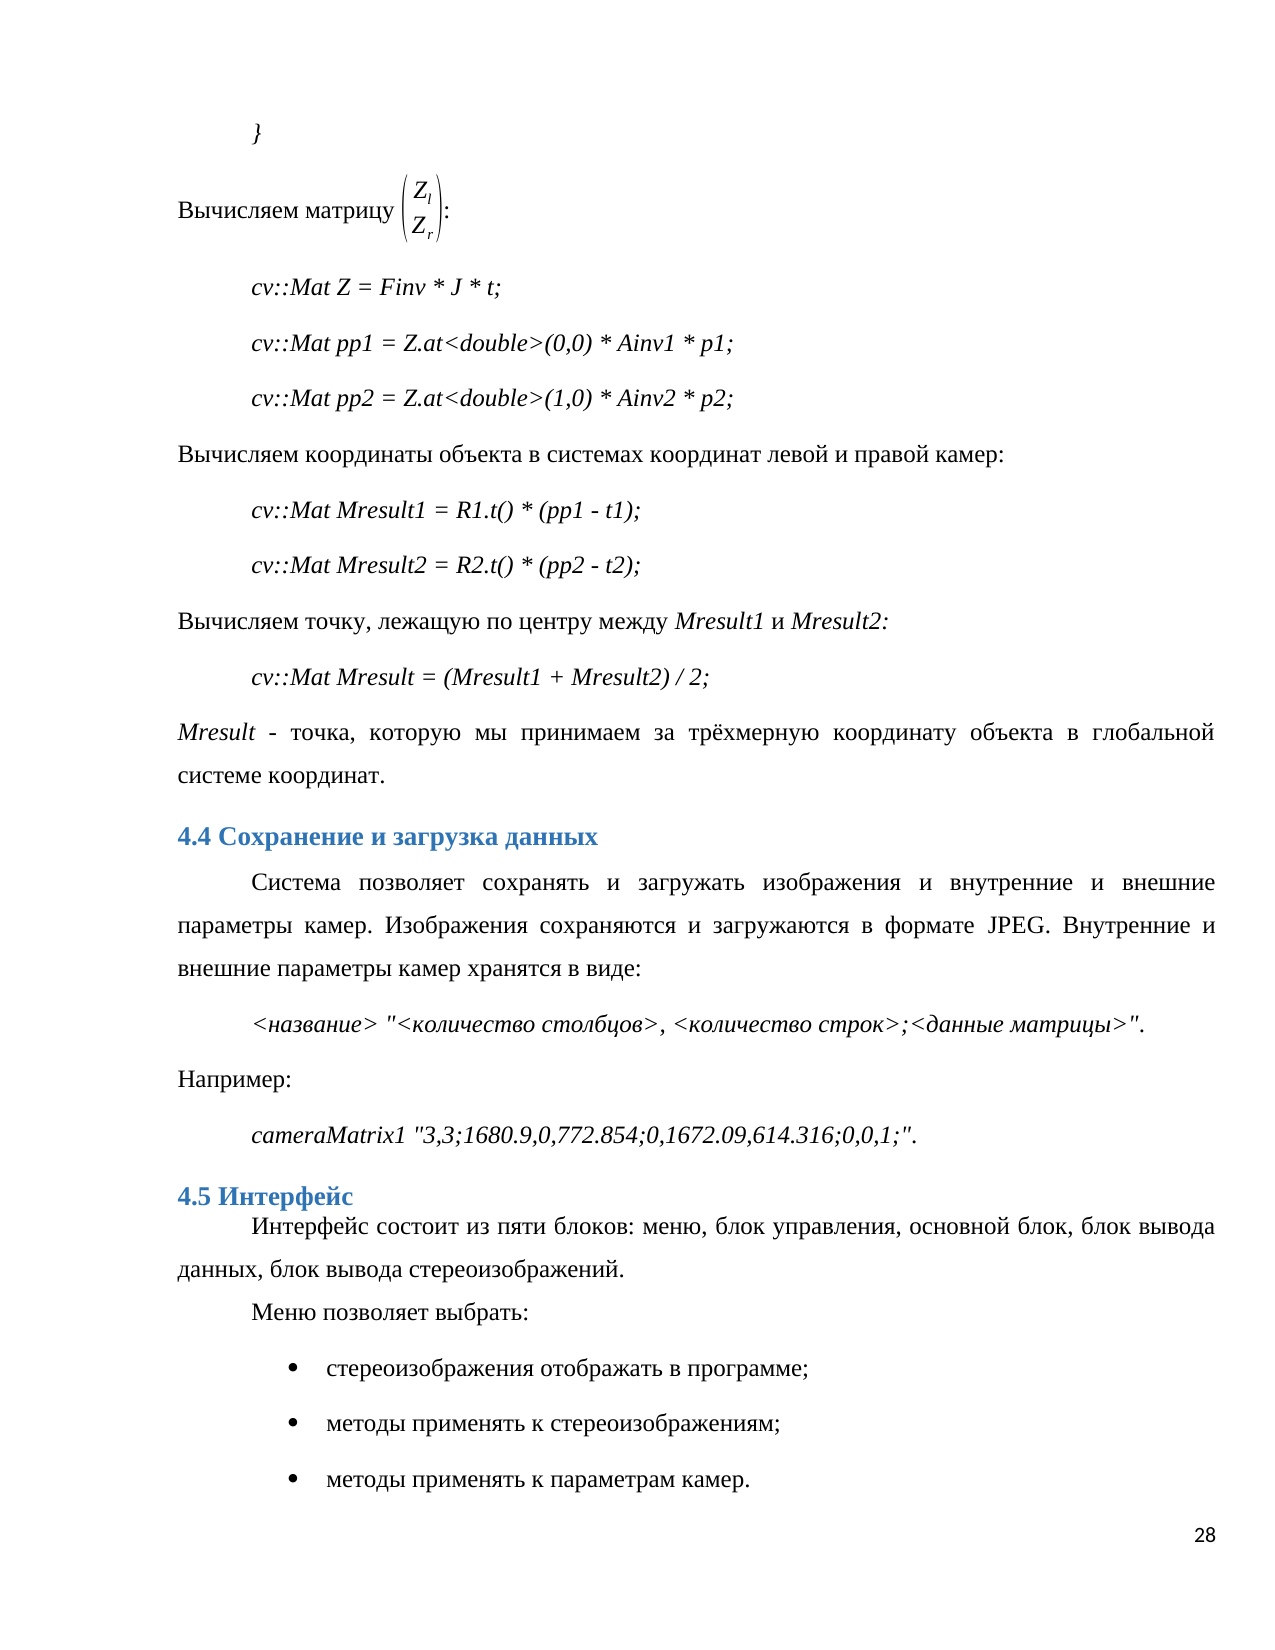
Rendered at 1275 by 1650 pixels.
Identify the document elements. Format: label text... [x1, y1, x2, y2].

text cv::Mat Mresult = (Mresult1 + Mresult2) / 2; [251, 662, 1216, 690]
text <название> "<количество столбцов>, <количество строк>;<данные матрицы>". [177, 1009, 1216, 1037]
text cv::Mat pp1 = Z.at<double>(0,0) * Ainv1 * p1; [251, 328, 1216, 357]
text } [251, 118, 1216, 147]
text Система позволяет сохранять и загружать изображения и внутренние и внешние параметры камер. Изображения сохраняются и загружаются в формате JPEG. Внутренние и внешние параметры камер хранятся в виде: [177, 867, 1216, 982]
text cv::Mat Z = Finv * J * t; [251, 272, 1216, 301]
text Вычисляем точку, лежащую по центру между Mresult1 и Mresult2: [177, 606, 1216, 635]
list методы применять к стереоизображениям; [288, 1408, 1216, 1437]
text cv::Mat Mresult2 = R2.t() * (pp2 - t2); [251, 550, 1216, 579]
text cameraMatrix1 "3,3;1680.9,0,772.854;0,1672.09,614.316;0,0,1;". [177, 1120, 1216, 1149]
text cv::Mat Mresult1 = R1.t() * (pp1 - t1); [251, 495, 1216, 523]
list методы применять к параметрам камер. [288, 1464, 1216, 1493]
list стереоизображения отображать в программе; [288, 1353, 1216, 1381]
text 4.5 Интерфейс [177, 1180, 1216, 1211]
text Например: [177, 1064, 1216, 1093]
text 4.4 Сохранение и загрузка данных [177, 820, 1216, 851]
text cv::Mat pp2 = Z.at<double>(1,0) * Ainv2 * p2; [251, 383, 1216, 412]
text Интерфейс состоит из пяти блоков: меню, блок управления, основной блок, блок вывода данных, блок вывода стереоизображений. Меню позволяет выбрать: [177, 1211, 1216, 1326]
text Mresult - точка, которую мы принимаем за трёхмерную координату объекта в глобальной системе координат. [177, 717, 1216, 789]
text Вычисляем координаты объекта в системах координат левой и правой камер: [177, 439, 1216, 468]
text Вычисляем матрицу : [177, 174, 1216, 245]
